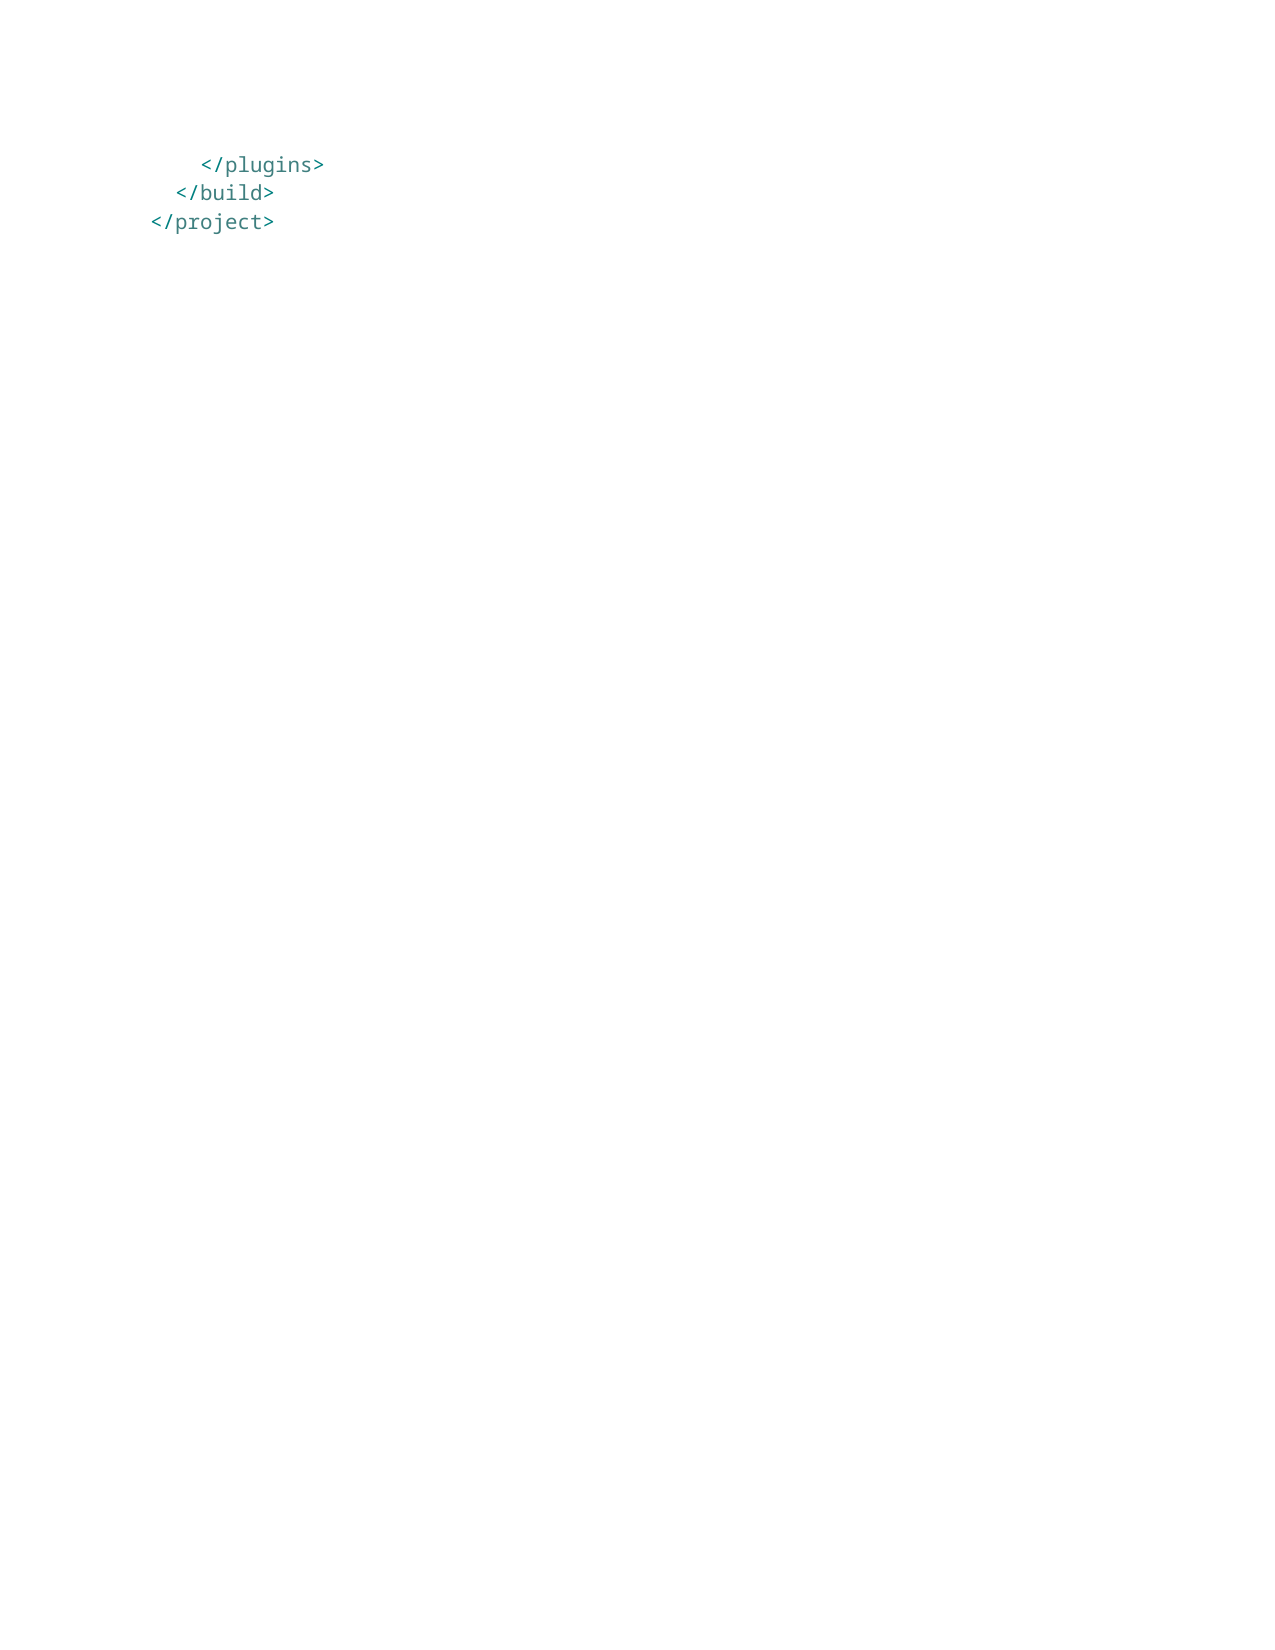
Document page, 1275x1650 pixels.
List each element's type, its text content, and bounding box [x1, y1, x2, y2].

text </project> [150, 207, 1125, 235]
text </build> [150, 178, 1125, 207]
text </plugins> [150, 150, 1125, 178]
